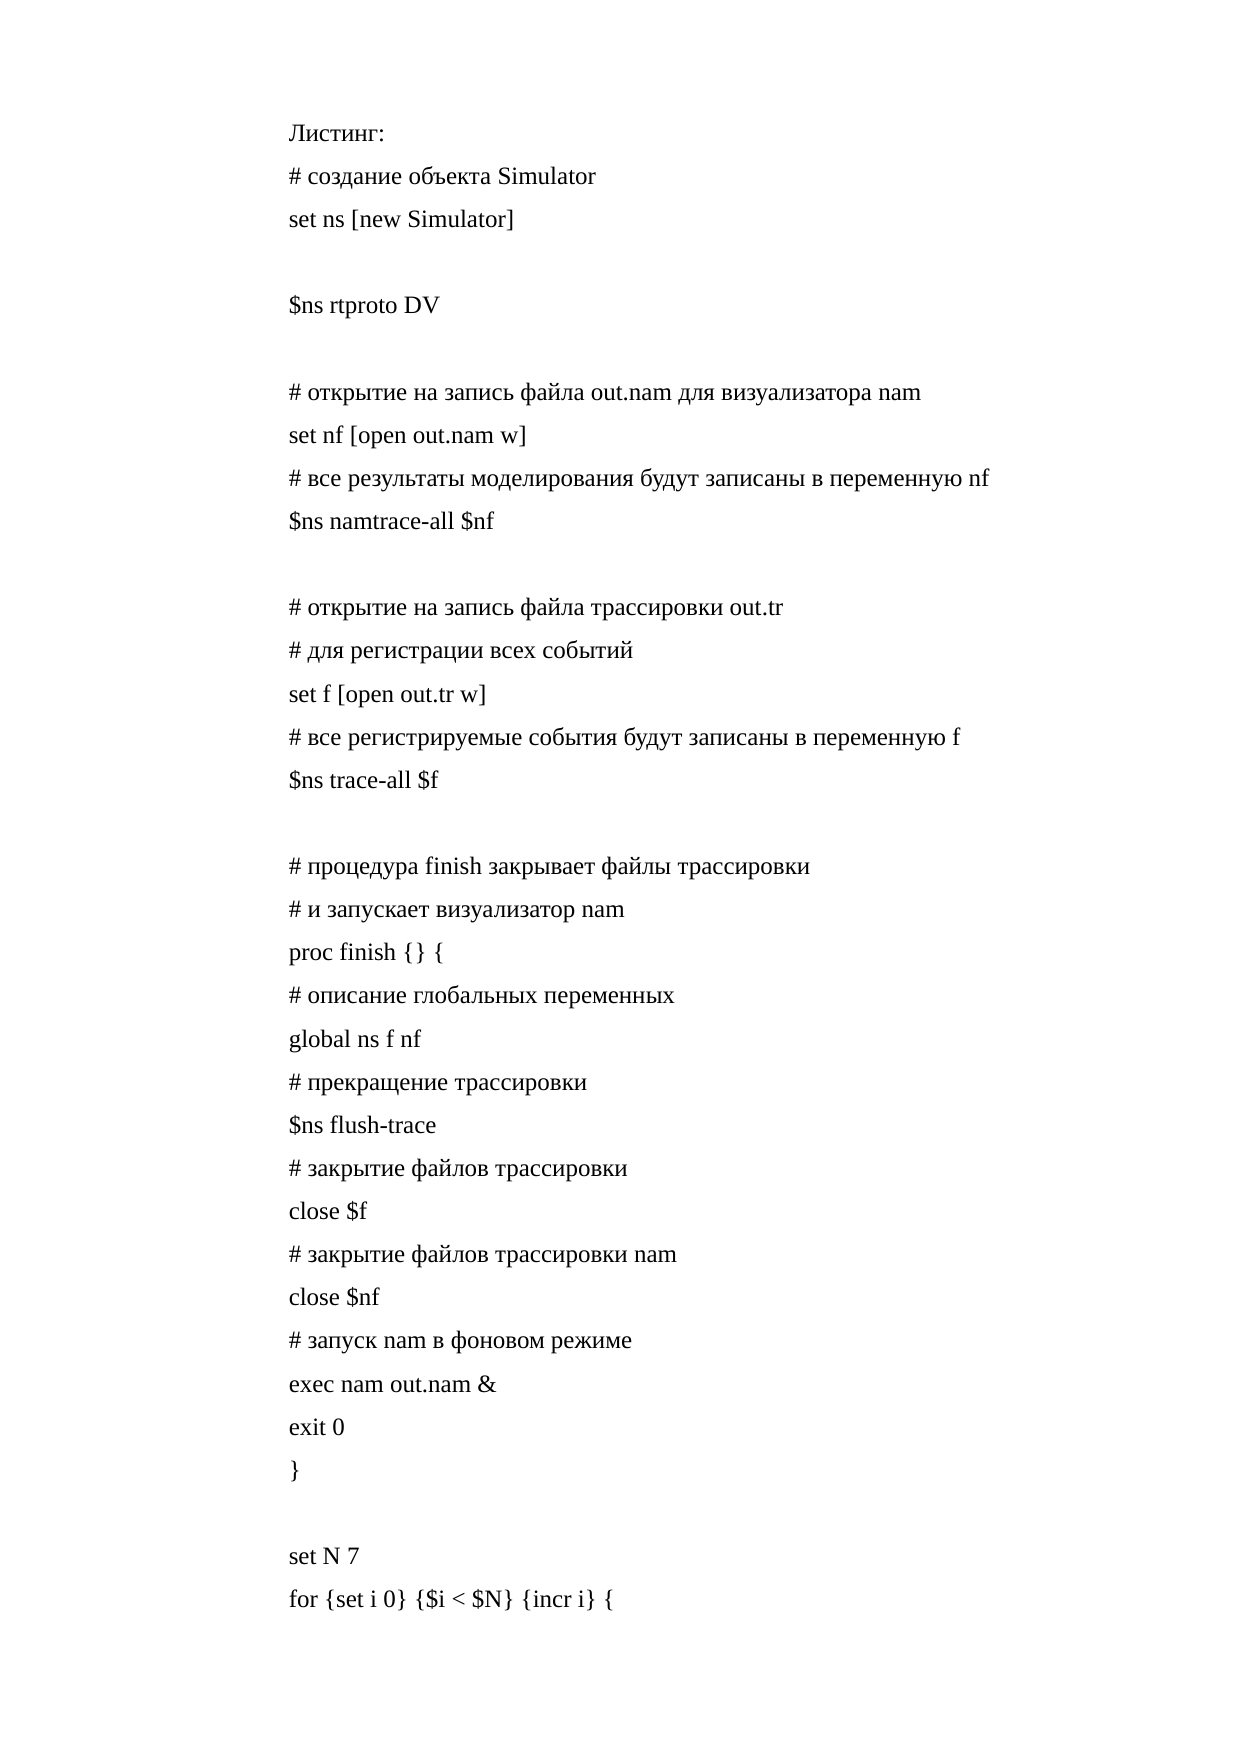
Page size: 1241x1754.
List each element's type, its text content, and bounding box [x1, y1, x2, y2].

list set ns [new Simulator] [288, 204, 1152, 233]
list $ns namtrace-all $nf [288, 506, 1152, 535]
list # запуск nam в фоновом режиме [288, 1326, 1152, 1354]
list # закрытие файлов трассировки nam [288, 1239, 1152, 1268]
list $ns flush-trace [288, 1110, 1152, 1139]
list set f [open out.tr w] [288, 679, 1152, 707]
list Листинг: [288, 118, 1152, 147]
list # все результаты моделирования будут записаны в переменную nf [288, 463, 1152, 492]
list set N 7 [288, 1541, 1152, 1570]
list # создание объекта Simulator [288, 161, 1152, 190]
list exit 0 [288, 1412, 1152, 1441]
list # закрытие файлов трассировки [288, 1153, 1152, 1182]
list # открытие на запись файла трассировки out.tr [288, 592, 1152, 621]
list $ns trace-all $f [288, 765, 1152, 794]
list # все регистрируемые события будут записаны в переменную f [288, 722, 1152, 751]
list # процедура finish закрывает файлы трассировки [288, 851, 1152, 880]
list $ns rtproto DV [288, 291, 1152, 319]
list # и запускает визуализатор nam [288, 894, 1152, 923]
list # прекращение трассировки [288, 1067, 1152, 1096]
list global ns f nf [288, 1024, 1152, 1052]
list set nf [open out.nam w] [288, 420, 1152, 449]
list exec nam out.nam & [288, 1369, 1152, 1397]
list } [288, 1455, 1152, 1484]
list close $nf [288, 1282, 1152, 1311]
list for {set i 0} {$i < $N} {incr i} { [288, 1584, 1152, 1613]
list proc finish {} { [288, 937, 1152, 966]
list close $f [288, 1196, 1152, 1225]
list # описание глобальных переменных [288, 981, 1152, 1009]
list # для регистрации всех событий [288, 636, 1152, 664]
list # открытие на запись файла out.nam для визуализатора nam [288, 377, 1152, 406]
